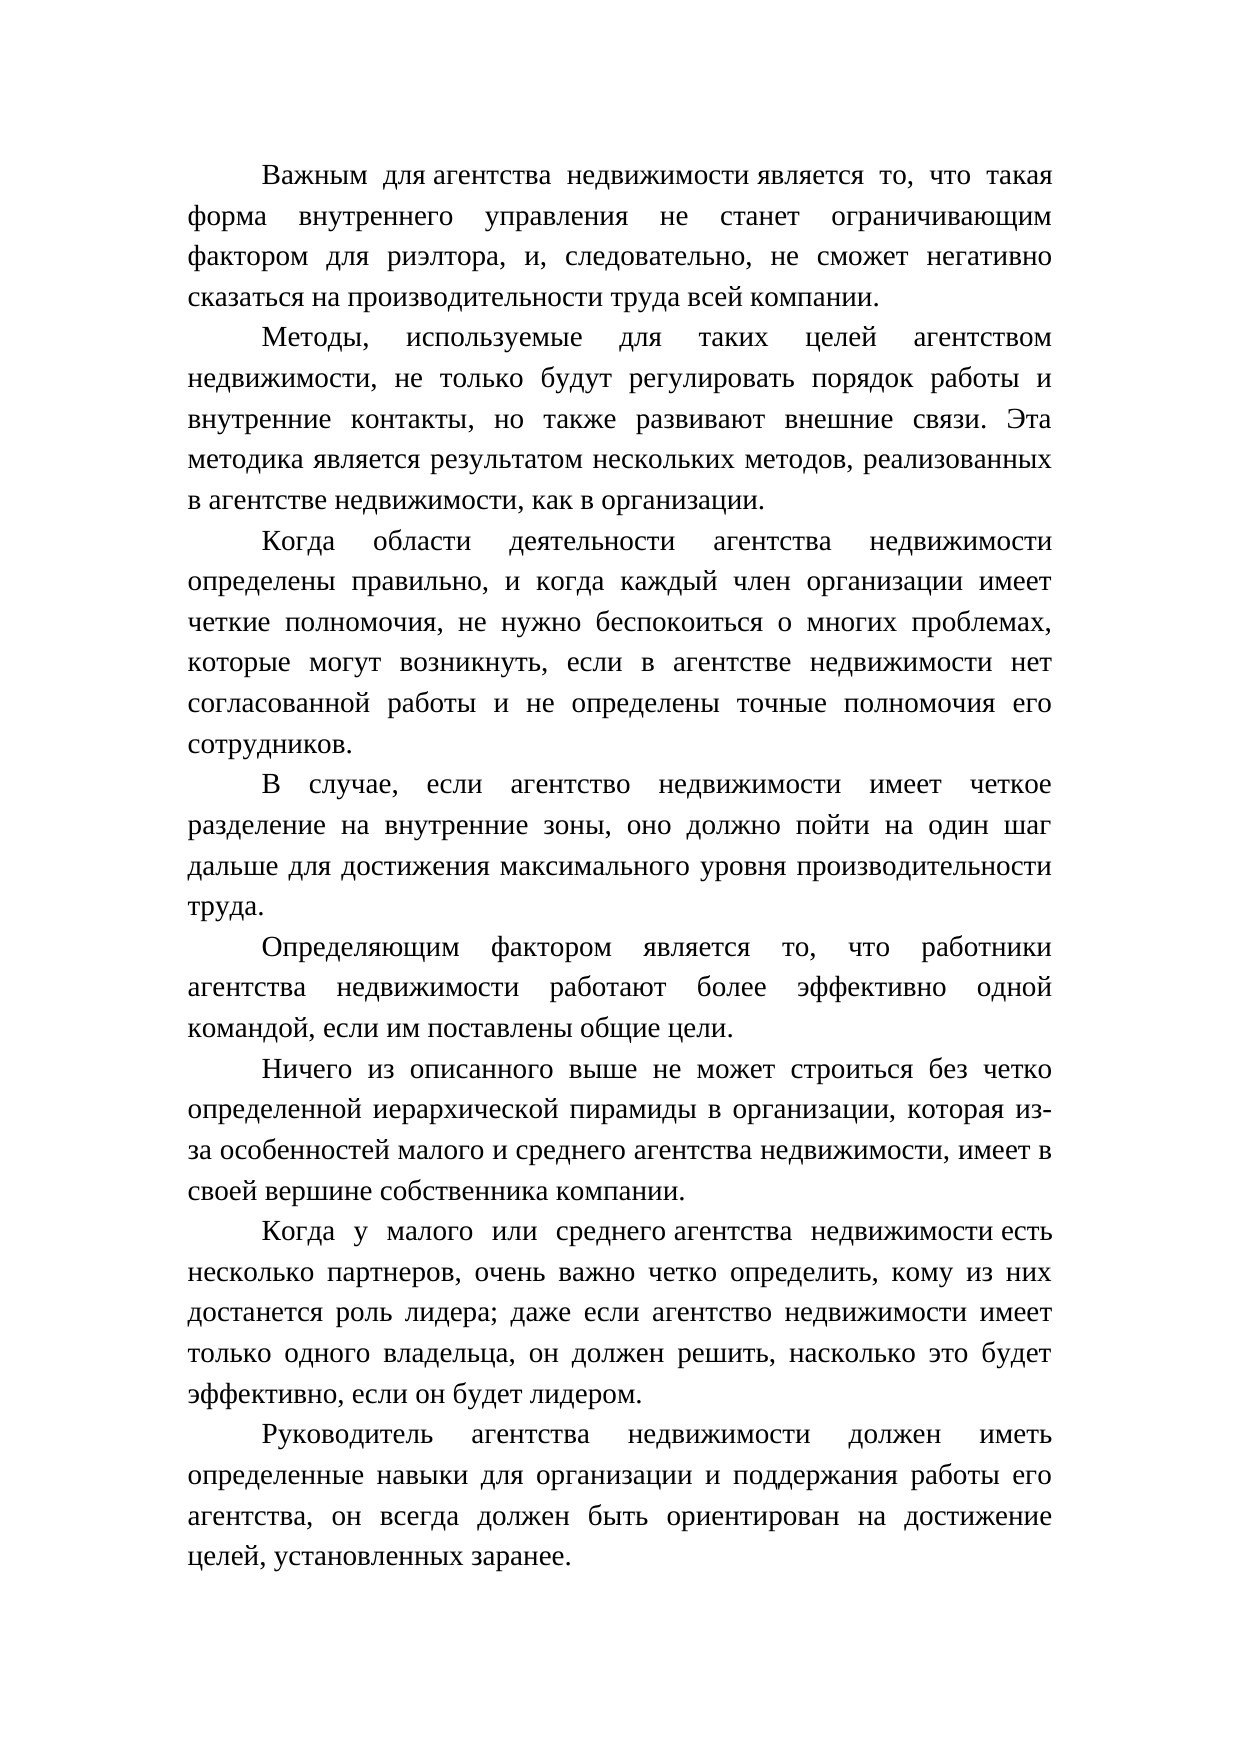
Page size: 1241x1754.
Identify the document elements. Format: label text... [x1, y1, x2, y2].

text Методы, используемые для таких целей агентством недвижимости, не только будут регулировать порядок работы и внутренние контакты, но также развивают внешние связи. Эта методика является результатом нескольких методов, реализованных в агентстве недвижимости, как в организации. [187, 312, 1053, 516]
text Когда у малого или среднего агентства недвижимости есть несколько партнеров, очень важно четко определить, кому из них достанется роль лидера; даже если агентство недвижимости имеет только одного владельца, он должен решить, насколько это будет эффективно, если он будет лидером. [187, 1206, 1053, 1409]
text Когда области деятельности агентства недвижимости определены правильно, и когда каждый член организации имеет четкие полномочия, не нужно беспокоиться о многих проблемах, которые могут возникнуть, если в агентстве недвижимости нет согласованной работы и не определены точные полномочия его сотрудников. [187, 516, 1053, 759]
text Определяющим фактором является то, что работники агентства недвижимости работают более эффективно одной командой, если им поставлены общие цели. [187, 922, 1053, 1044]
text В случае, если агентство недвижимости имеет четкое разделение на внутренние зоны, оно должно пойти на один шаг дальше для достижения максимального уровня производительности труда. [187, 759, 1053, 922]
text Ничего из описанного выше не может строиться без четко определенной иерархической пирамиды в организации, которая из-за особенностей малого и среднего агентства недвижимости, имеет в своей вершине собственника компании. [187, 1044, 1053, 1206]
text Руководитель агентства недвижимости должен иметь определенные навыки для организации и поддержания работы его агентства, он всегда должен быть ориентирован на достижение целей, установленных заранее. [187, 1409, 1053, 1572]
text Важным для агентства недвижимости является то, что такая форма внутреннего управления не станет ограничивающим фактором для риэлтора, и, следовательно, не сможет негативно сказаться на производительности труда всей компании. [187, 150, 1053, 312]
